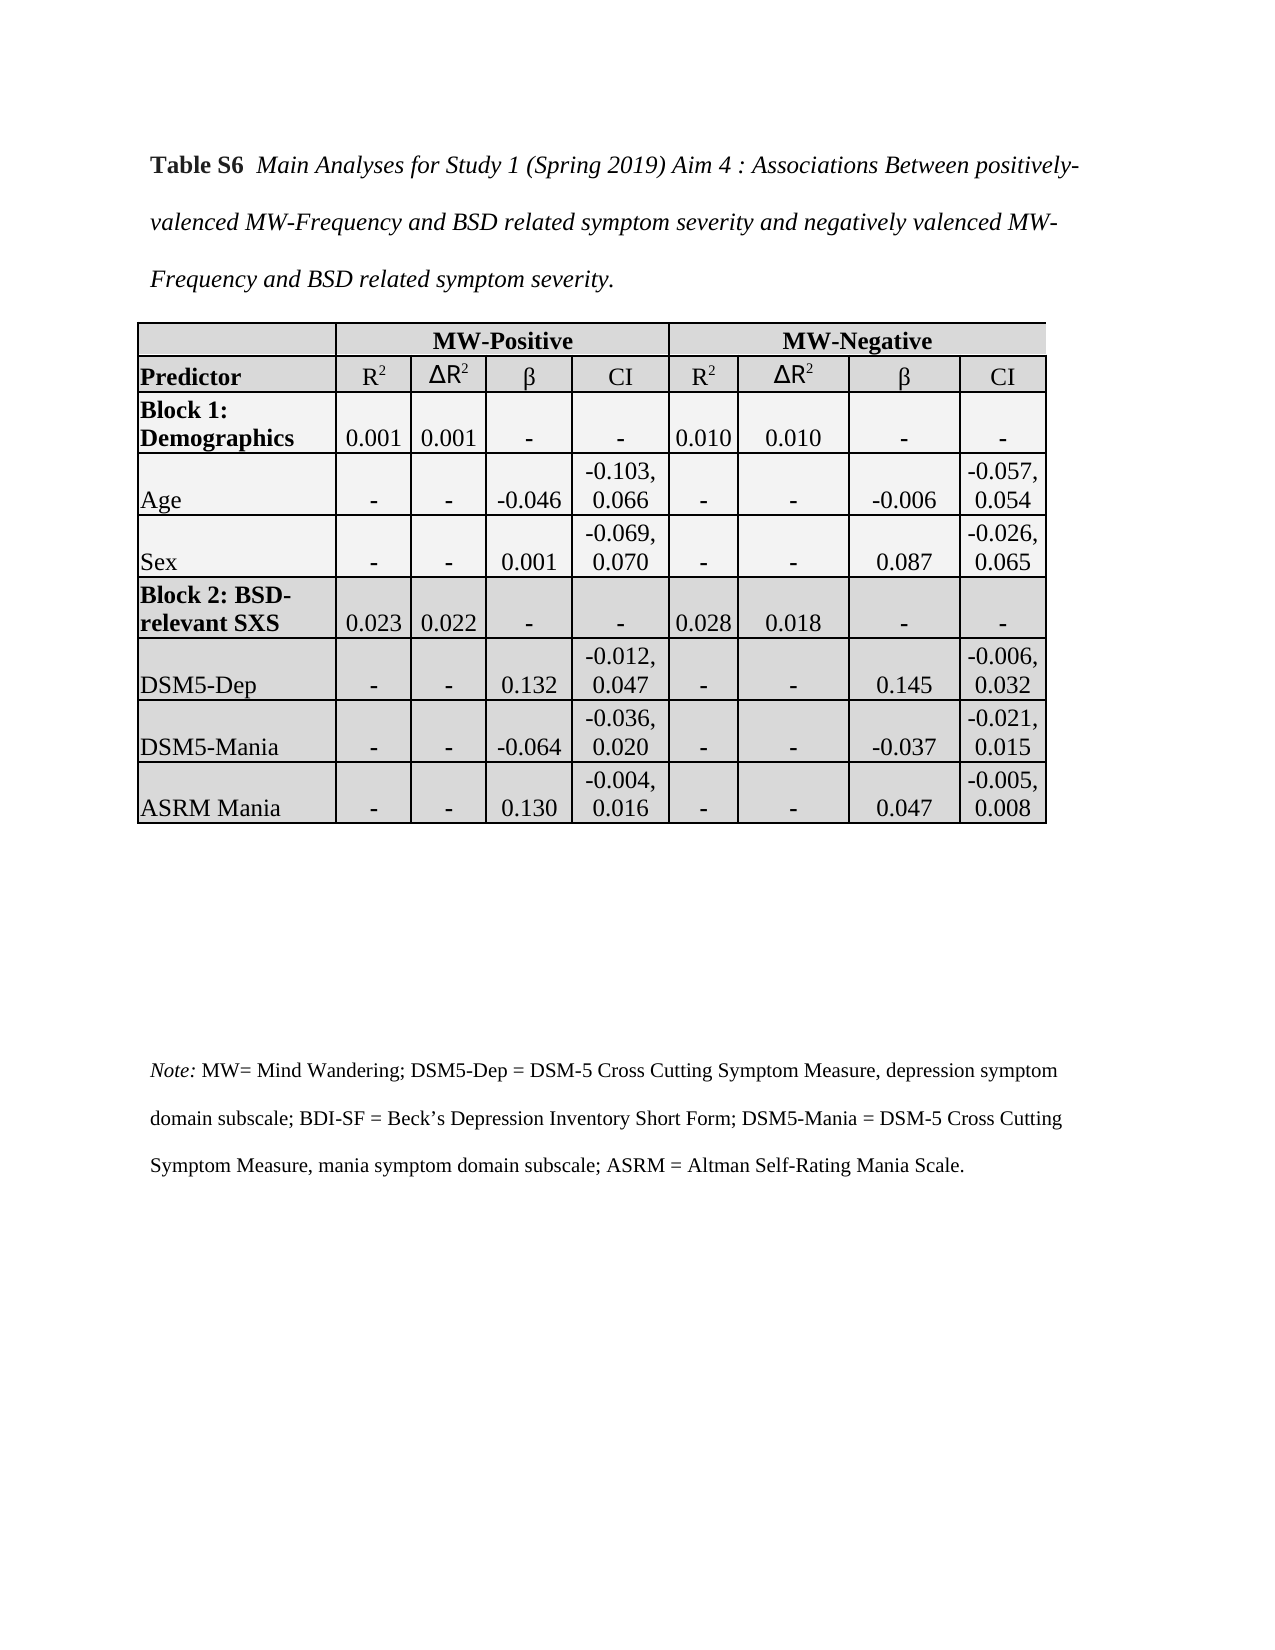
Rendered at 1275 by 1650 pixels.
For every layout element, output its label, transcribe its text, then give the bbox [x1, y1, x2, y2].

table_cell 0.001 [337, 393, 410, 452]
table_cell -0.057, 0.054 [961, 454, 1045, 514]
table_cell - [337, 454, 410, 514]
table_cell - [573, 578, 668, 637]
table_cell -0.046 [487, 454, 571, 514]
table_cell 0.145 [850, 639, 959, 699]
table_cell β [487, 357, 571, 391]
table_cell Sex [139, 516, 335, 576]
table_cell - [412, 701, 485, 761]
table_cell R2 [337, 357, 410, 391]
table_header MW-Positive [337, 324, 668, 354]
table_cell 0.001 [487, 516, 571, 576]
table_cell - [487, 578, 571, 637]
table_cell - [670, 763, 737, 822]
table_cell - [337, 701, 410, 761]
table_cell CI [573, 357, 668, 391]
table_cell 0.018 [739, 578, 848, 637]
table_cell DSM5-Dep [139, 639, 335, 699]
table_cell - [670, 701, 737, 761]
table_cell - [412, 763, 485, 822]
table_cell - [337, 639, 410, 699]
text Table S6 Main Analyses for Study 1 (Spring 2019) Aim 4 : Associations Between positively-valenced MW-Frequency and BSD related symptom severity and negatively valenced MW-Frequency and BSD related symptom severity. [150, 150, 1125, 293]
table_cell 0.028 [670, 578, 737, 637]
table_cell - [739, 639, 848, 699]
table_cell - [412, 516, 485, 576]
table_cell - [573, 393, 668, 452]
table_cell -0.006, 0.032 [961, 639, 1045, 699]
table_cell 0.023 [337, 578, 410, 637]
table_cell - [670, 454, 737, 514]
table_cell 0.001 [412, 393, 485, 452]
table_cell - [739, 701, 848, 761]
table_cell ∆R2 [412, 357, 485, 391]
table_cell -0.012, 0.047 [573, 639, 668, 699]
table_cell Block 2: BSD-relevant SXS [139, 578, 335, 637]
table_header [139, 324, 335, 354]
table_cell -0.103, 0.066 [573, 454, 668, 514]
table_cell - [337, 516, 410, 576]
table_cell - [850, 393, 959, 452]
table_cell - [739, 763, 848, 822]
table_cell - [412, 639, 485, 699]
table_cell - [739, 516, 848, 576]
table_cell 0.087 [850, 516, 959, 576]
table_cell - [739, 454, 848, 514]
table_cell -0.037 [850, 701, 959, 761]
table_cell 0.132 [487, 639, 571, 699]
table_cell - [337, 763, 410, 822]
table_cell DSM5-Mania [139, 701, 335, 761]
table_cell -0.021, 0.015 [961, 701, 1045, 761]
table_cell - [487, 393, 571, 452]
table_cell - [961, 393, 1045, 452]
table_cell 0.047 [850, 763, 959, 822]
table_cell Age [139, 454, 335, 514]
table_cell 0.130 [487, 763, 571, 822]
table_cell ASRM Mania [139, 763, 335, 822]
table_cell - [670, 639, 737, 699]
table_cell β [850, 357, 959, 391]
table_cell -0.036, 0.020 [573, 701, 668, 761]
table_cell - [850, 578, 959, 637]
table_cell Predictor [139, 357, 335, 391]
table_header MW-Negative [670, 324, 1046, 354]
table_cell - [670, 516, 737, 576]
table_cell -0.004, 0.016 [573, 763, 668, 822]
table_cell ∆R2 [739, 357, 848, 391]
table_cell -0.026, 0.065 [961, 516, 1045, 576]
table_cell 0.010 [670, 393, 737, 452]
table_cell -0.069, 0.070 [573, 516, 668, 576]
table_cell -0.005, 0.008 [961, 763, 1045, 822]
table_cell R2 [670, 357, 737, 391]
text Note: MW= Mind Wandering; DSM5-Dep = DSM-5 Cross Cutting Symptom Measure, depression symptom domain subscale; BDI-SF = Beck’s Depression Inventory Short Form; DSM5-Mania = DSM-5 Cross Cutting Symptom Measure, mania symptom domain subscale; ASRM = Altman Self-Rating Mania Scale. [150, 1058, 1125, 1177]
table_cell 0.010 [739, 393, 848, 452]
table_cell 0.022 [412, 578, 485, 637]
table_cell -0.064 [487, 701, 571, 761]
table_cell CI [961, 357, 1045, 391]
table_cell - [412, 454, 485, 514]
table_cell - [961, 578, 1045, 637]
table_cell -0.006 [850, 454, 959, 514]
table_cell Block 1: Demographics [139, 393, 335, 452]
